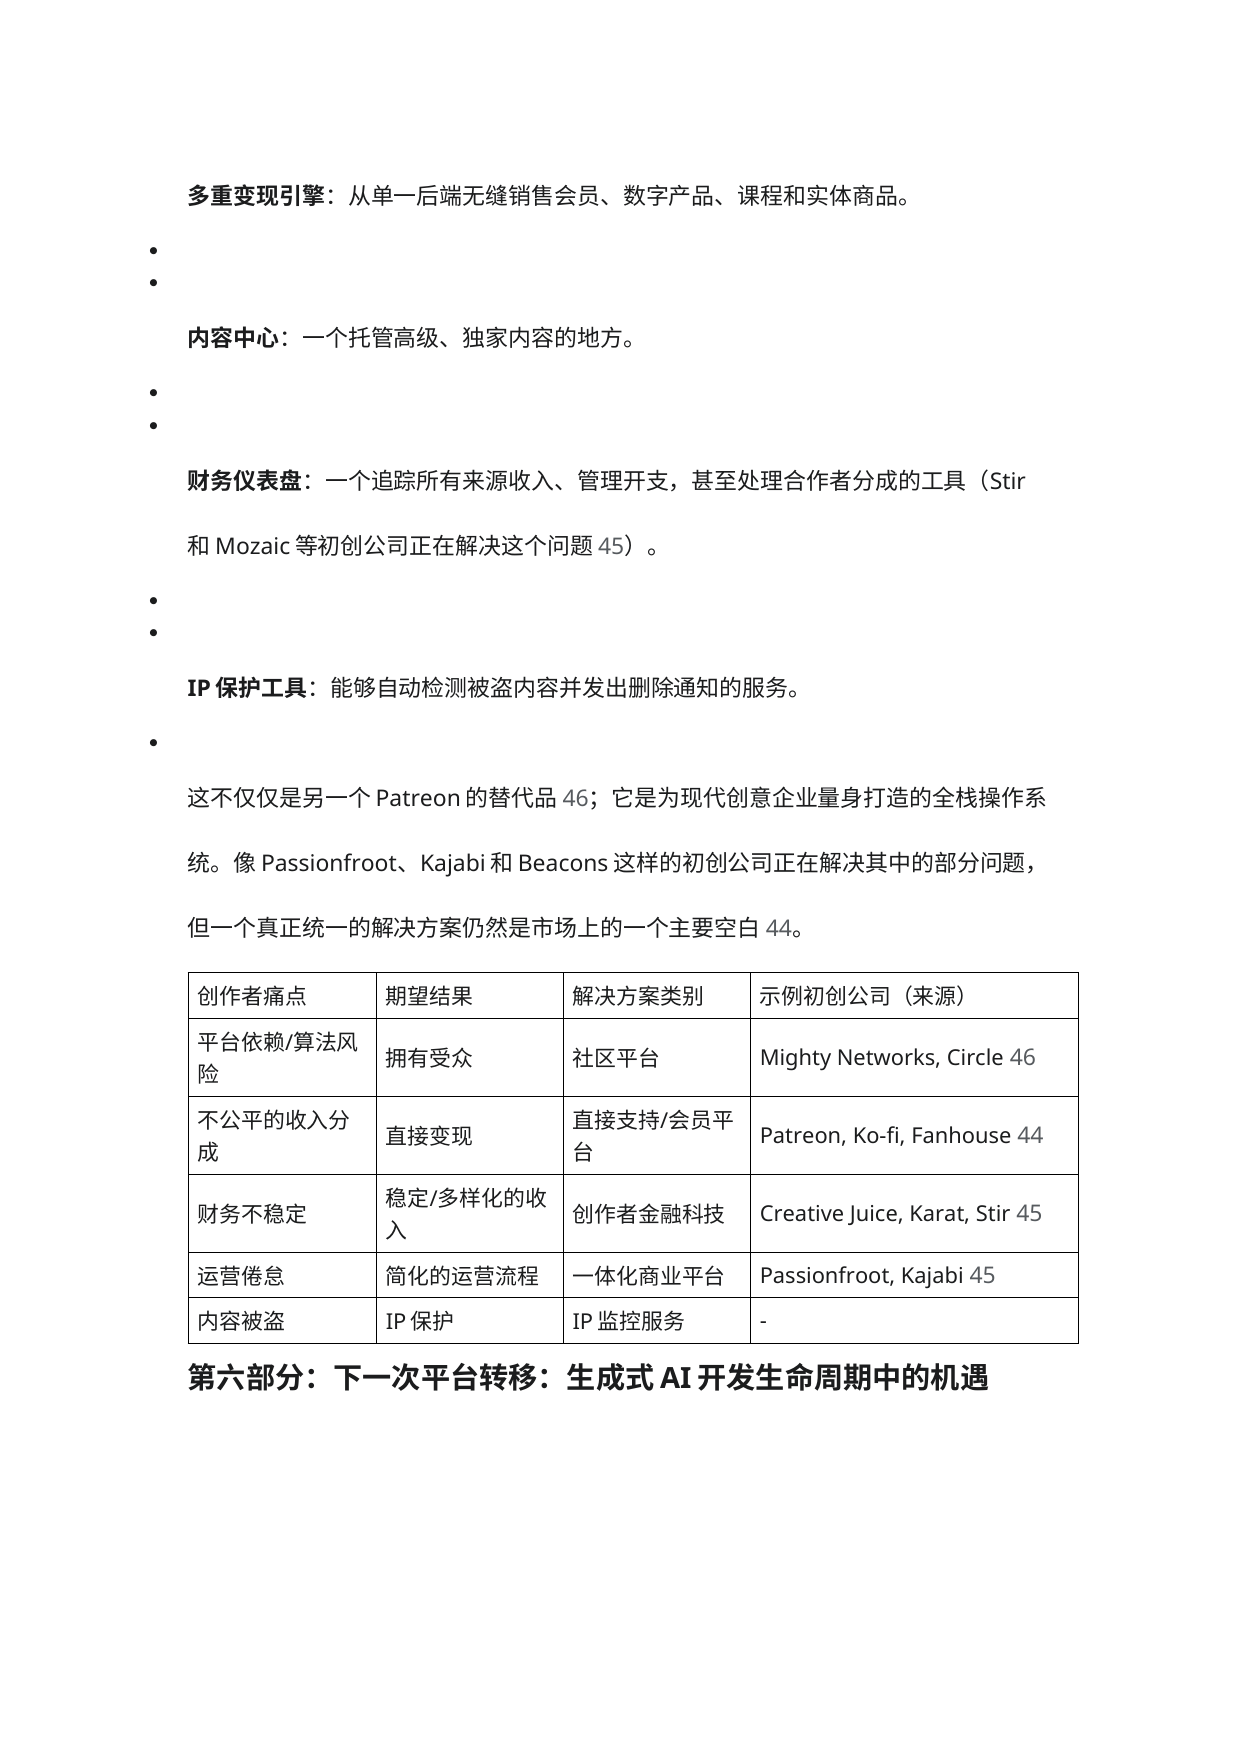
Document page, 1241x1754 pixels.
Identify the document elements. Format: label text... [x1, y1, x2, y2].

subtitle 第六部分：下一次平台转移：生成式AI开发生命周期中的机遇 [187, 1344, 1053, 1408]
table_cell - [751, 1298, 1078, 1343]
table_cell 一体化商业平台 [564, 1253, 750, 1297]
table_cell 平台依赖/算法风险 [189, 1019, 376, 1096]
table_cell 不公平的收入分成 [189, 1097, 376, 1173]
table_cell 稳定/多样化的收入 [377, 1175, 563, 1252]
table_cell 直接支持/会员平台 [564, 1097, 750, 1173]
text 内容中心：一个托管高级、独家内容的地方。 [187, 304, 1053, 369]
table_cell Patreon, Ko-fi, Fanhouse 44 [751, 1097, 1078, 1173]
table_header 期望结果 [377, 973, 563, 1017]
table_cell 创作者金融科技 [564, 1175, 750, 1252]
table_header 示例初创公司（来源） [751, 973, 1078, 1017]
text 这不仅仅是另一个Patreon的替代品 46；它是为现代创意企业量身打造的全栈操作系统。像Passionfroot、Kajabi和Beacons这样的初创公司正在解决其中的部分问题，但一个真正统一的解决方案仍然是市场上的一个主要空白 44。 [187, 764, 1053, 959]
table_cell 财务不稳定 [189, 1175, 376, 1252]
table_header 解决方案类别 [564, 973, 750, 1017]
table_cell IP监控服务 [564, 1298, 750, 1343]
table_cell 拥有受众 [377, 1019, 563, 1096]
table_header 创作者痛点 [189, 973, 376, 1017]
table_cell Creative Juice, Karat, Stir 45 [751, 1175, 1078, 1252]
table_cell 运营倦怠 [189, 1253, 376, 1297]
text IP保护工具：能够自动检测被盗内容并发出删除通知的服务。 [187, 654, 1053, 719]
table_cell Mighty Networks, Circle 46 [751, 1019, 1078, 1096]
table_cell 内容被盗 [189, 1298, 376, 1343]
table_cell 简化的运营流程 [377, 1253, 563, 1297]
table_cell 社区平台 [564, 1019, 750, 1096]
table_cell Passionfroot, Kajabi 45 [751, 1253, 1078, 1297]
text 多重变现引擎：从单一后端无缝销售会员、数字产品、课程和实体商品。 [187, 162, 1053, 227]
table_cell IP保护 [377, 1298, 563, 1343]
text 财务仪表盘：一个追踪所有来源收入、管理开支，甚至处理合作者分成的工具（Stir和Mozaic等初创公司正在解决这个问题 45）。 [187, 447, 1053, 577]
table_cell 直接变现 [377, 1097, 563, 1173]
